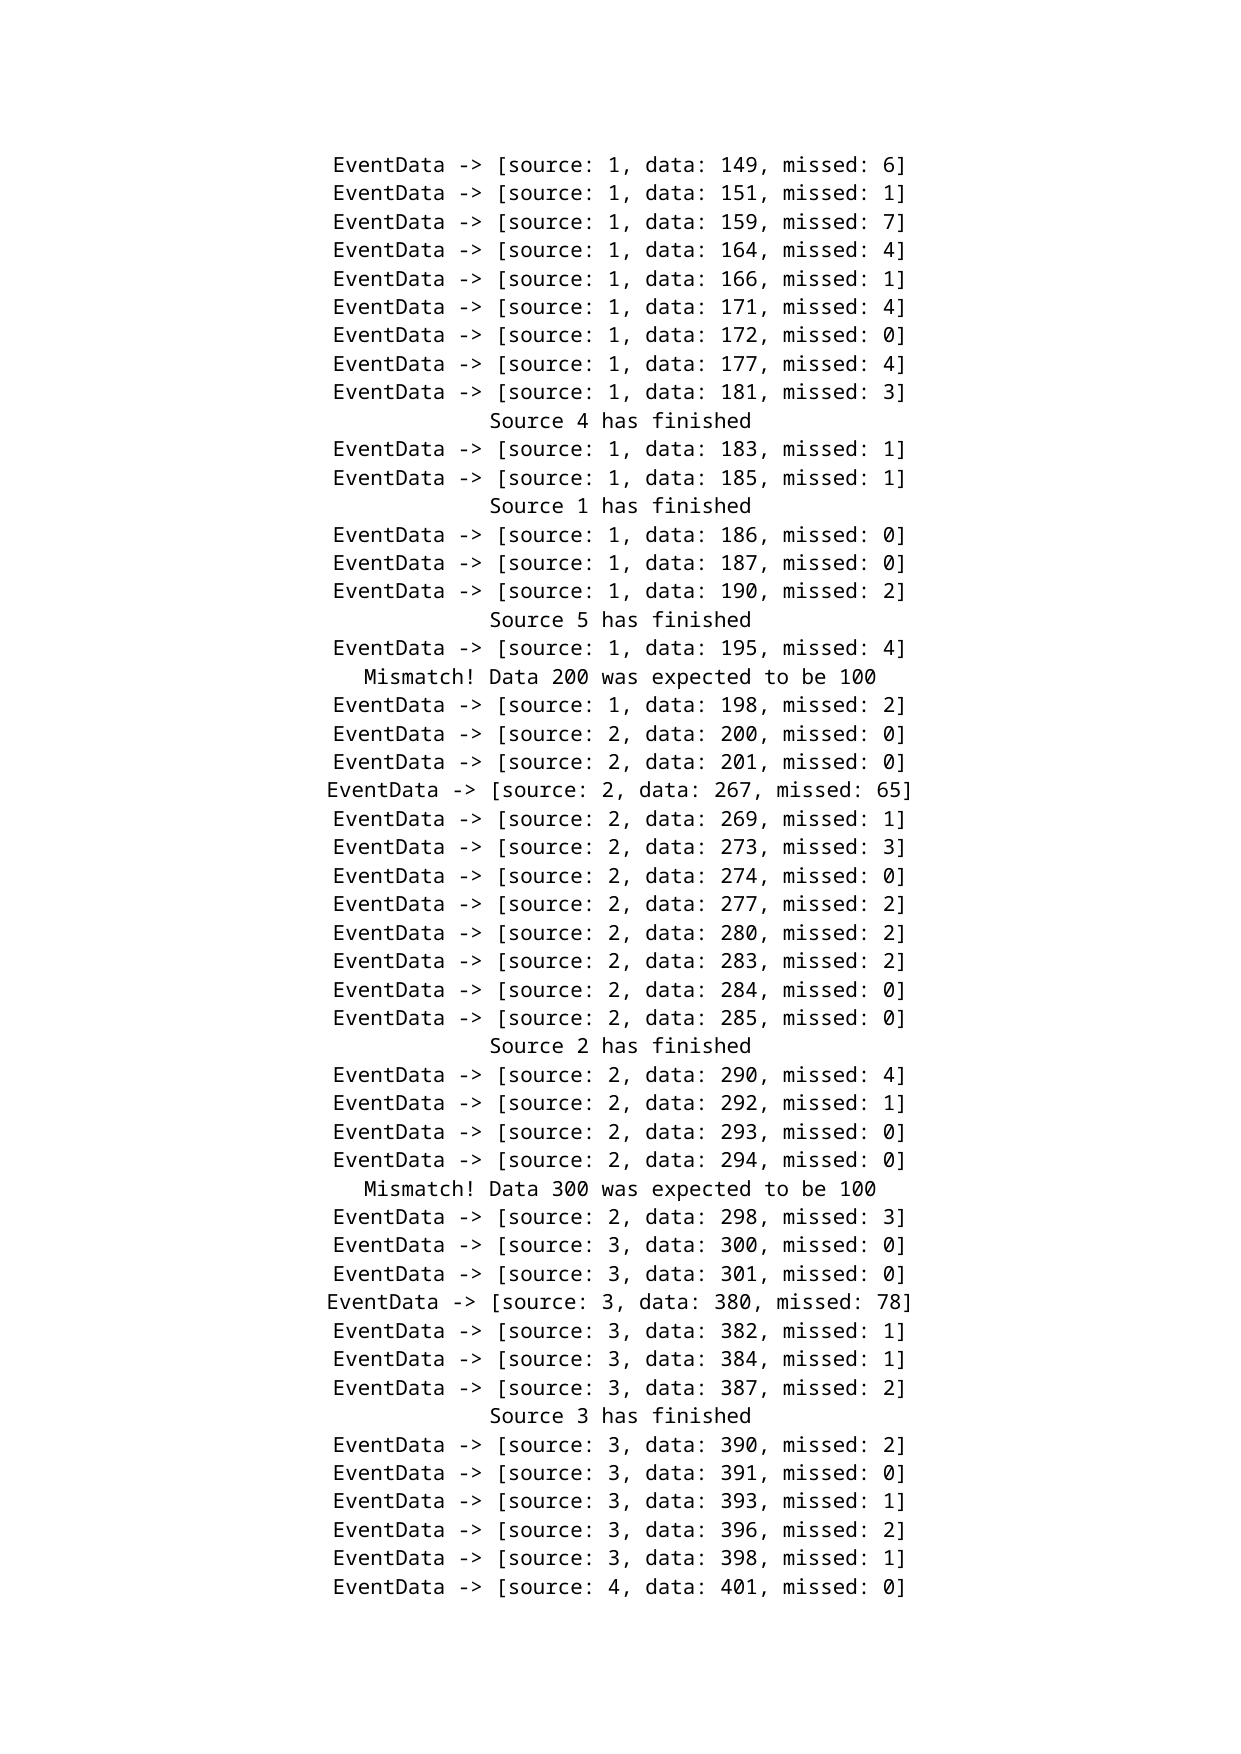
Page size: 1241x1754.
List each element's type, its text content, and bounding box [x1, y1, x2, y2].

text EventData -> [source: 1, data: 166, missed: 1] [150, 264, 1090, 292]
text EventData -> [source: 2, data: 292, missed: 1] [150, 1088, 1090, 1117]
text Source 2 has finished [150, 1032, 1090, 1060]
text EventData -> [source: 1, data: 172, missed: 0] [150, 321, 1090, 349]
text Source 5 has finished [150, 605, 1090, 633]
text EventData -> [source: 2, data: 285, missed: 0] [150, 1003, 1090, 1032]
text EventData -> [source: 1, data: 190, missed: 2] [150, 577, 1090, 605]
text EventData -> [source: 1, data: 151, missed: 1] [150, 178, 1090, 207]
text Mismatch! Data 200 was expected to be 100 [150, 662, 1090, 690]
text Source 3 has finished [150, 1401, 1090, 1430]
text EventData -> [source: 2, data: 267, missed: 65] [150, 776, 1090, 804]
text EventData -> [source: 3, data: 384, missed: 1] [150, 1344, 1090, 1373]
text EventData -> [source: 3, data: 390, missed: 2] [150, 1430, 1090, 1458]
text EventData -> [source: 3, data: 382, missed: 1] [150, 1316, 1090, 1344]
text EventData -> [source: 2, data: 269, missed: 1] [150, 804, 1090, 832]
text EventData -> [source: 1, data: 187, missed: 0] [150, 548, 1090, 577]
text EventData -> [source: 3, data: 396, missed: 2] [150, 1515, 1090, 1543]
text EventData -> [source: 2, data: 280, missed: 2] [150, 918, 1090, 946]
text EventData -> [source: 3, data: 300, missed: 0] [150, 1231, 1090, 1259]
text EventData -> [source: 4, data: 401, missed: 0] [150, 1572, 1090, 1600]
text EventData -> [source: 1, data: 181, missed: 3] [150, 377, 1090, 406]
text EventData -> [source: 1, data: 159, missed: 7] [150, 207, 1090, 235]
text EventData -> [source: 2, data: 294, missed: 0] [150, 1145, 1090, 1174]
text EventData -> [source: 1, data: 185, missed: 1] [150, 463, 1090, 491]
text EventData -> [source: 1, data: 186, missed: 0] [150, 520, 1090, 548]
text EventData -> [source: 2, data: 201, missed: 0] [150, 747, 1090, 776]
text EventData -> [source: 1, data: 183, missed: 1] [150, 434, 1090, 463]
text EventData -> [source: 2, data: 200, missed: 0] [150, 719, 1090, 747]
text EventData -> [source: 3, data: 393, missed: 1] [150, 1487, 1090, 1515]
text Mismatch! Data 300 was expected to be 100 [150, 1174, 1090, 1202]
text EventData -> [source: 2, data: 277, missed: 2] [150, 889, 1090, 918]
text EventData -> [source: 3, data: 301, missed: 0] [150, 1259, 1090, 1287]
text EventData -> [source: 2, data: 293, missed: 0] [150, 1117, 1090, 1145]
text Source 4 has finished [150, 406, 1090, 434]
text EventData -> [source: 1, data: 195, missed: 4] [150, 633, 1090, 662]
text EventData -> [source: 2, data: 283, missed: 2] [150, 946, 1090, 975]
text EventData -> [source: 3, data: 391, missed: 0] [150, 1458, 1090, 1487]
text EventData -> [source: 1, data: 164, missed: 4] [150, 235, 1090, 264]
text EventData -> [source: 1, data: 198, missed: 2] [150, 690, 1090, 719]
text EventData -> [source: 1, data: 149, missed: 6] [150, 150, 1090, 178]
text EventData -> [source: 1, data: 171, missed: 4] [150, 292, 1090, 321]
text Source 1 has finished [150, 491, 1090, 520]
text EventData -> [source: 3, data: 398, missed: 1] [150, 1543, 1090, 1572]
text EventData -> [source: 3, data: 380, missed: 78] [150, 1287, 1090, 1316]
text EventData -> [source: 3, data: 387, missed: 2] [150, 1373, 1090, 1401]
text EventData -> [source: 2, data: 274, missed: 0] [150, 861, 1090, 889]
text EventData -> [source: 2, data: 284, missed: 0] [150, 975, 1090, 1003]
text EventData -> [source: 2, data: 273, missed: 3] [150, 832, 1090, 861]
text EventData -> [source: 1, data: 177, missed: 4] [150, 349, 1090, 377]
text EventData -> [source: 2, data: 298, missed: 3] [150, 1202, 1090, 1231]
text EventData -> [source: 2, data: 290, missed: 4] [150, 1060, 1090, 1088]
